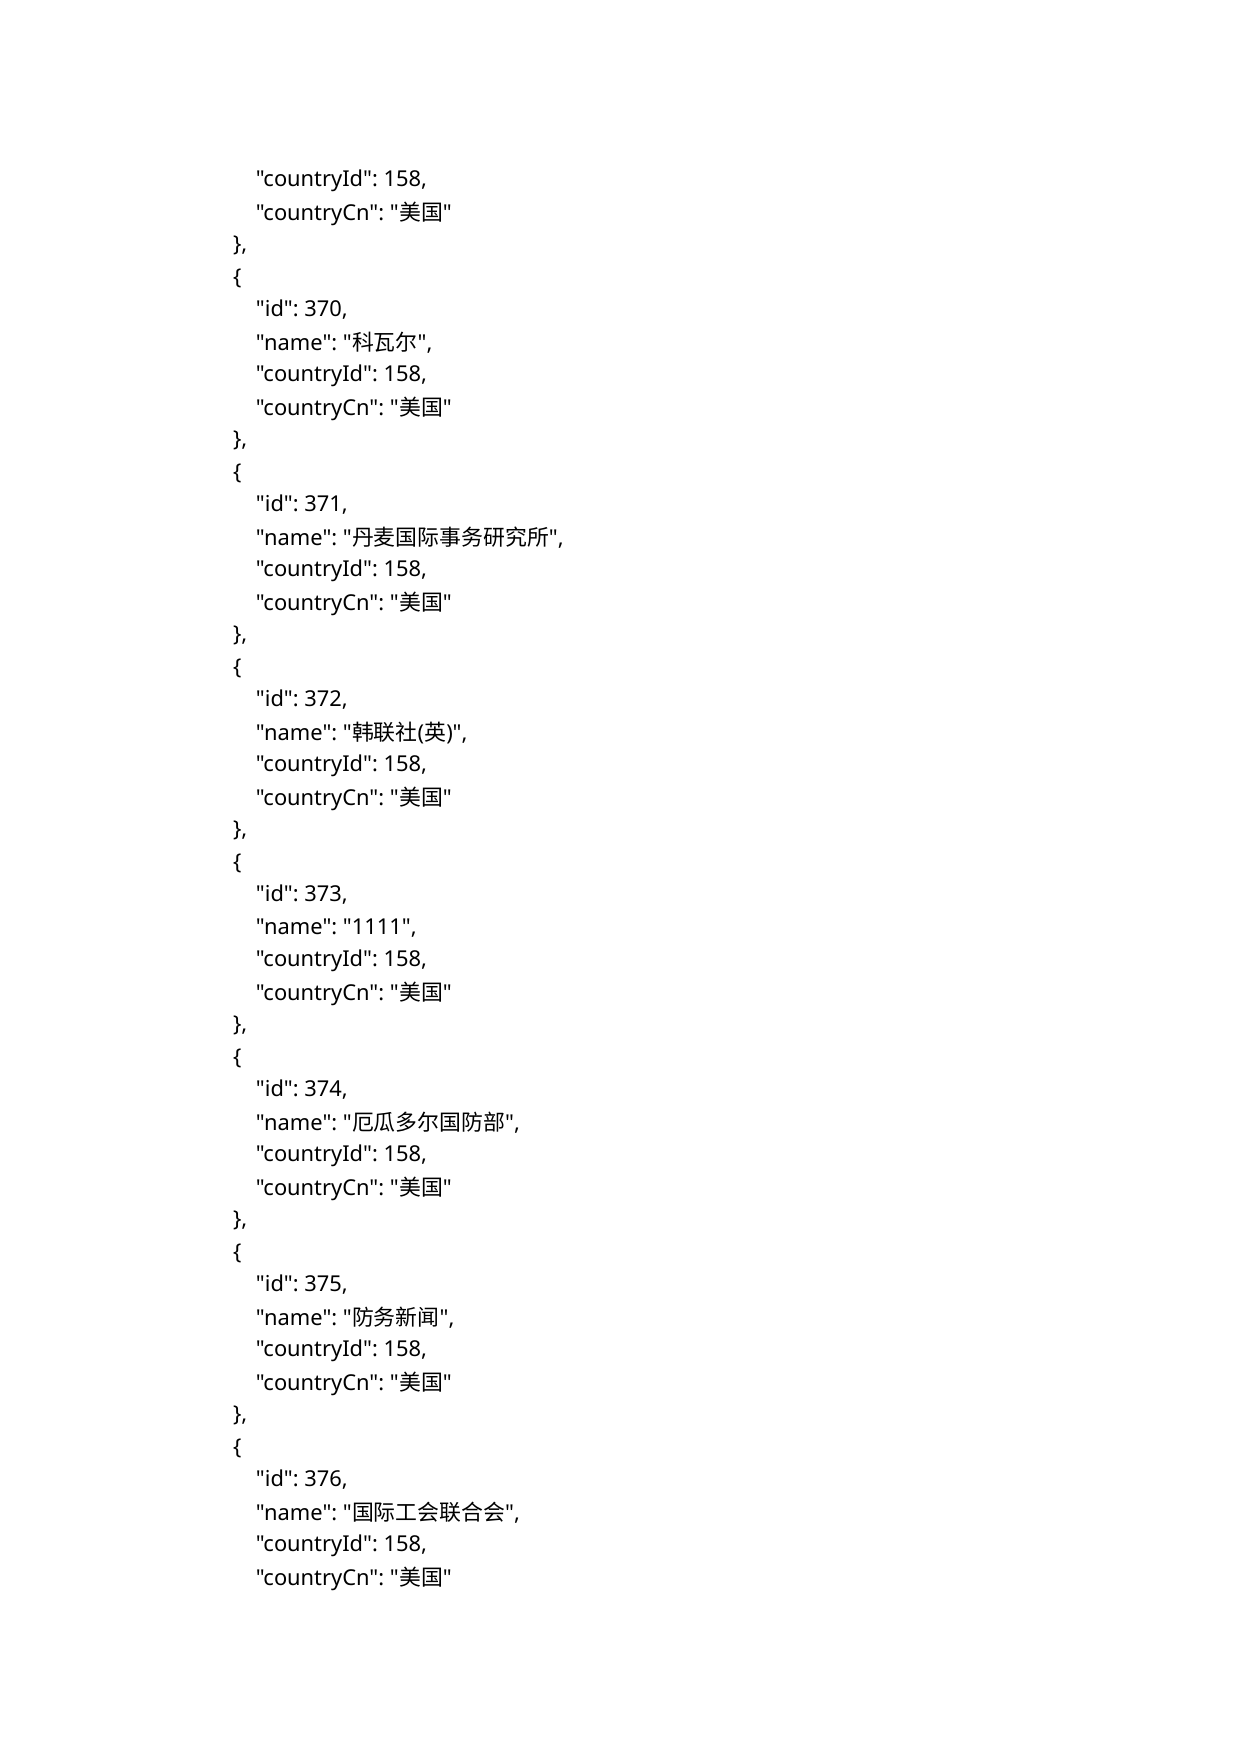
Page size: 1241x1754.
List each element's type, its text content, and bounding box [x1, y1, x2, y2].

text "name": "科瓦尔", [187, 324, 1053, 357]
text "id": 376, [187, 1462, 1053, 1494]
text "countryCn": "美国" [187, 389, 1053, 422]
text { [187, 454, 1053, 487]
text "countryId": 158, [187, 1332, 1053, 1364]
text "countryCn": "美国" [187, 1364, 1053, 1397]
text "name": "国际工会联合会", [187, 1494, 1053, 1527]
text "id": 373, [187, 877, 1053, 909]
text "name": "韩联社(英)", [187, 714, 1053, 747]
text "countryCn": "美国" [187, 584, 1053, 617]
text }, [187, 227, 1053, 259]
text "countryId": 158, [187, 1137, 1053, 1169]
text "id": 375, [187, 1267, 1053, 1299]
text "name": "丹麦国际事务研究所", [187, 519, 1053, 552]
text "countryId": 158, [187, 552, 1053, 584]
text "name": "防务新闻", [187, 1299, 1053, 1332]
text { [187, 649, 1053, 682]
text { [187, 844, 1053, 877]
text "id": 372, [187, 682, 1053, 714]
text { [187, 1234, 1053, 1267]
text "name": "厄瓜多尔国防部", [187, 1104, 1053, 1137]
text "id": 371, [187, 487, 1053, 519]
text }, [187, 1007, 1053, 1039]
text "countryCn": "美国" [187, 779, 1053, 812]
text "countryId": 158, [187, 942, 1053, 974]
text "countryCn": "美国" [187, 1169, 1053, 1202]
text "id": 374, [187, 1072, 1053, 1104]
text }, [187, 422, 1053, 454]
text "countryId": 158, [187, 357, 1053, 389]
text }, [187, 812, 1053, 844]
text "name": "1111", [187, 909, 1053, 942]
text }, [187, 1397, 1053, 1429]
text }, [187, 617, 1053, 649]
text "countryId": 158, [187, 1527, 1053, 1559]
text "countryId": 158, [187, 747, 1053, 779]
text "countryCn": "美国" [187, 194, 1053, 227]
text "id": 370, [187, 292, 1053, 324]
text "countryId": 158, [187, 162, 1053, 194]
text { [187, 259, 1053, 292]
text }, [187, 1202, 1053, 1234]
text "countryCn": "美国" [187, 974, 1053, 1007]
text "countryCn": "美国" [187, 1559, 1053, 1592]
text { [187, 1429, 1053, 1462]
text { [187, 1039, 1053, 1072]
